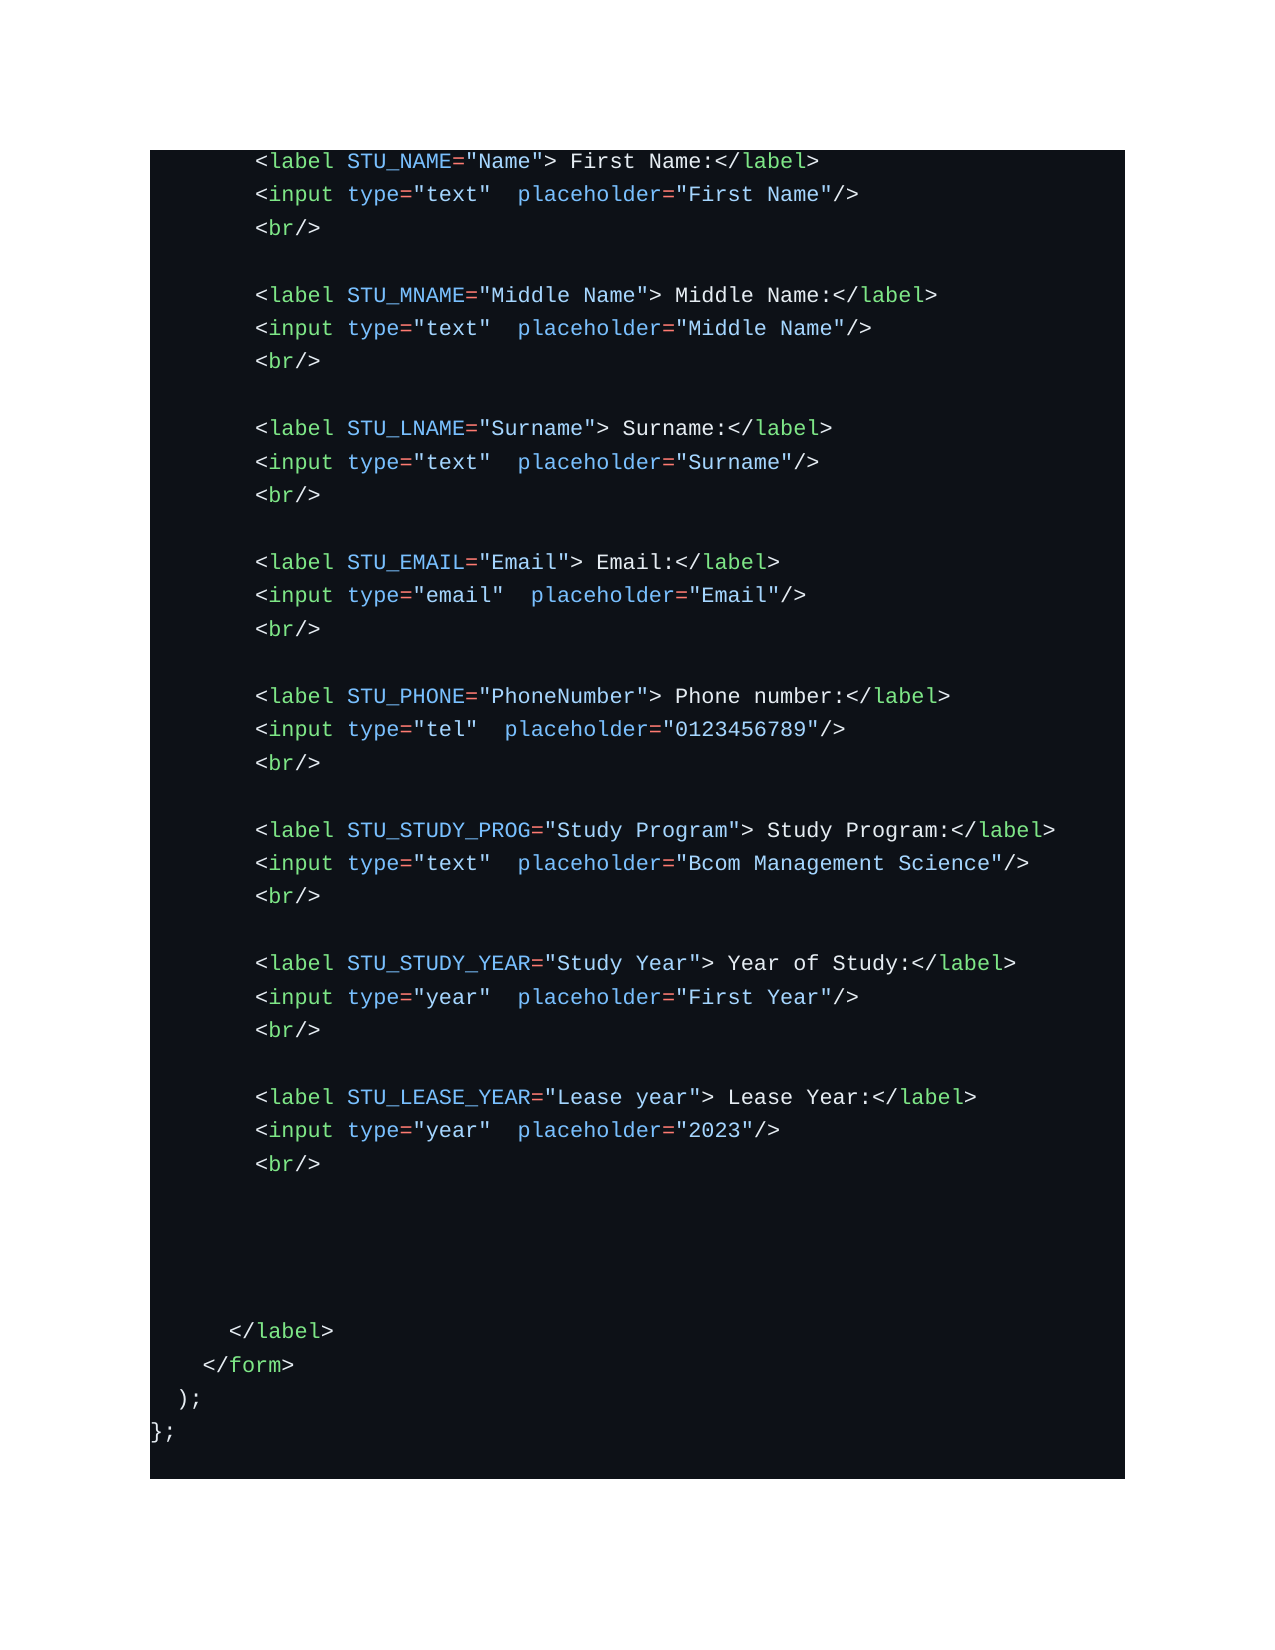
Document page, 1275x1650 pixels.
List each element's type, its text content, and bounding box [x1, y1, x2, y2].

text <label STU_EMAIL="Email"> Email:</label> [150, 551, 1125, 576]
text <label STU_NAME="Name"> First Name:</label> [150, 150, 1125, 175]
text <input type="text" placeholder="First Name"/> [150, 183, 1125, 208]
text <br/> [150, 1153, 1125, 1178]
text <label STU_PHONE="PhoneNumber"> Phone number:</label> [150, 685, 1125, 710]
text <input type="text" placeholder="Bcom Management Science"/> [150, 852, 1125, 877]
text <input type="text" placeholder="Middle Name"/> [150, 317, 1125, 342]
text }; [150, 1421, 1125, 1445]
text <label STU_STUDY_PROG="Study Program"> Study Program:</label> [150, 819, 1125, 843]
text <input type="year" placeholder="First Year"/> [150, 986, 1125, 1011]
text <input type="year" placeholder="2023"/> [150, 1120, 1125, 1144]
text <br/> [150, 886, 1125, 910]
text <label STU_LNAME="Surname"> Surname:</label> [150, 417, 1125, 442]
text <br/> [150, 217, 1125, 242]
text ); [150, 1387, 1125, 1412]
text </label> [150, 1320, 1125, 1345]
text <br/> [150, 1019, 1125, 1044]
text <br/> [150, 484, 1125, 509]
text <br/> [150, 752, 1125, 777]
text <br/> [150, 351, 1125, 375]
text <input type="text" placeholder="Surname"/> [150, 451, 1125, 476]
text <label STU_STUDY_YEAR="Study Year"> Year of Study:</label> [150, 952, 1125, 977]
text <br/> [150, 618, 1125, 643]
text </form> [150, 1354, 1125, 1378]
text <label STU_LEASE_YEAR="Lease year"> Lease Year:</label> [150, 1086, 1125, 1111]
text <label STU_MNAME="Middle Name"> Middle Name:</label> [150, 284, 1125, 308]
text <input type="tel" placeholder="0123456789"/> [150, 718, 1125, 743]
text <input type="email" placeholder="Email"/> [150, 585, 1125, 609]
